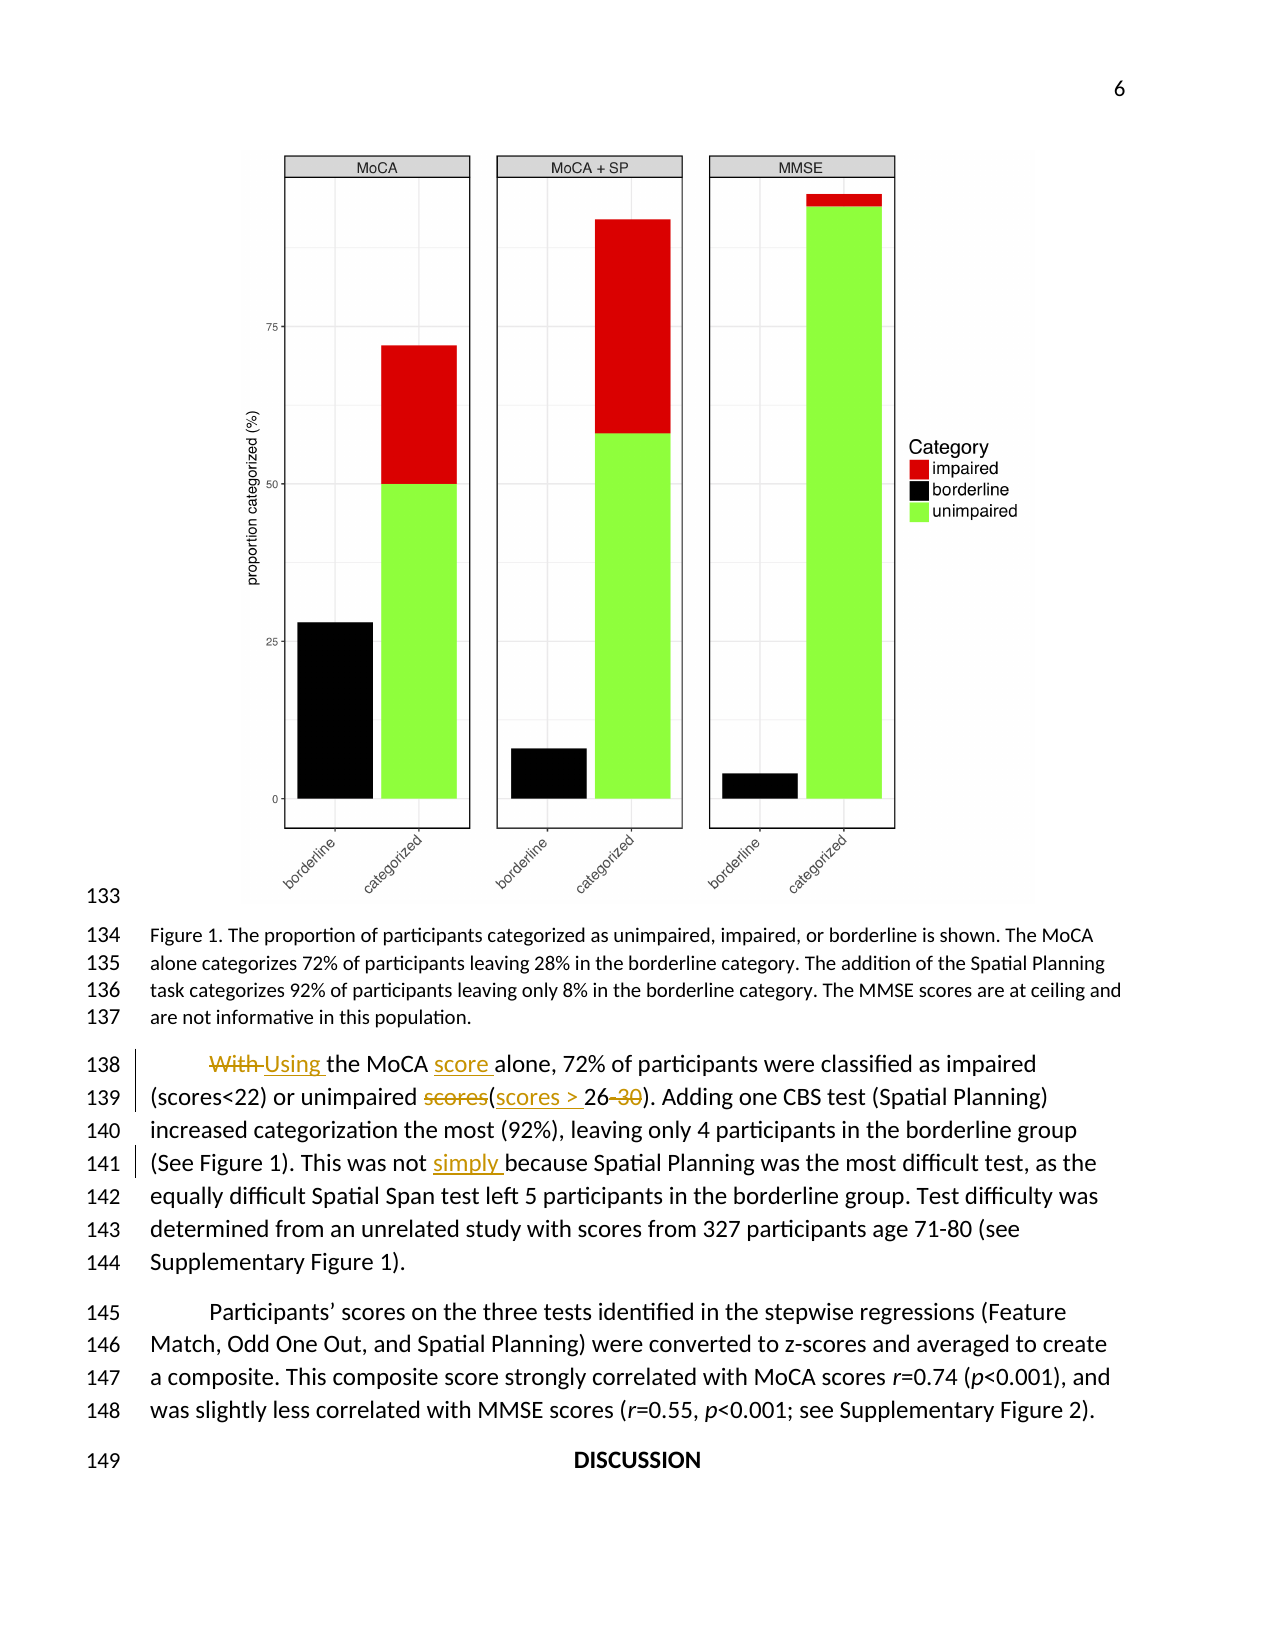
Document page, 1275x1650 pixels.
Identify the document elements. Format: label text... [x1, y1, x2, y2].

text the MoCA alone, 72% of participants were classified as impaired (scores<22) or unimpaired (26). Adding one CBS test (Spatial Planning) increased categorization the most (92%), leaving only 4 participants in the borderline group (See Figure 1). This was not because Spatial Planning was the most difficult test, as the equally difficult Spatial Span test left 5 participants in the borderline group. Test difficulty was determined from an unrelated study with scores from 327 participants age 71-80 (see Supplementary Figure 1). [150, 1048, 1125, 1277]
picture [240, 150, 1035, 904]
text Figure 1. The proportion of participants categorized as unimpaired, impaired, or borderline is shown. The MoCA alone categorizes 72% of participants leaving 28% in the borderline category. The addition of the Spatial Planning task categorizes 92% of participants leaving only 8% in the borderline category. The MMSE scores are at ceiling and are not informative in this population. [150, 922, 1125, 1030]
text Participants’ scores on the three tests identified in the stepwise regressions (Feature Match, Odd One Out, and Spatial Planning) were converted to z-scores and averaged to create a composite. This composite score strongly correlated with MoCA scores r=0.74 (p<0.001), and was slightly less correlated with MMSE scores (r=0.55, p<0.001; see Supplementary Figure 2). [150, 1296, 1125, 1425]
text DISCUSSION [150, 1444, 1125, 1474]
